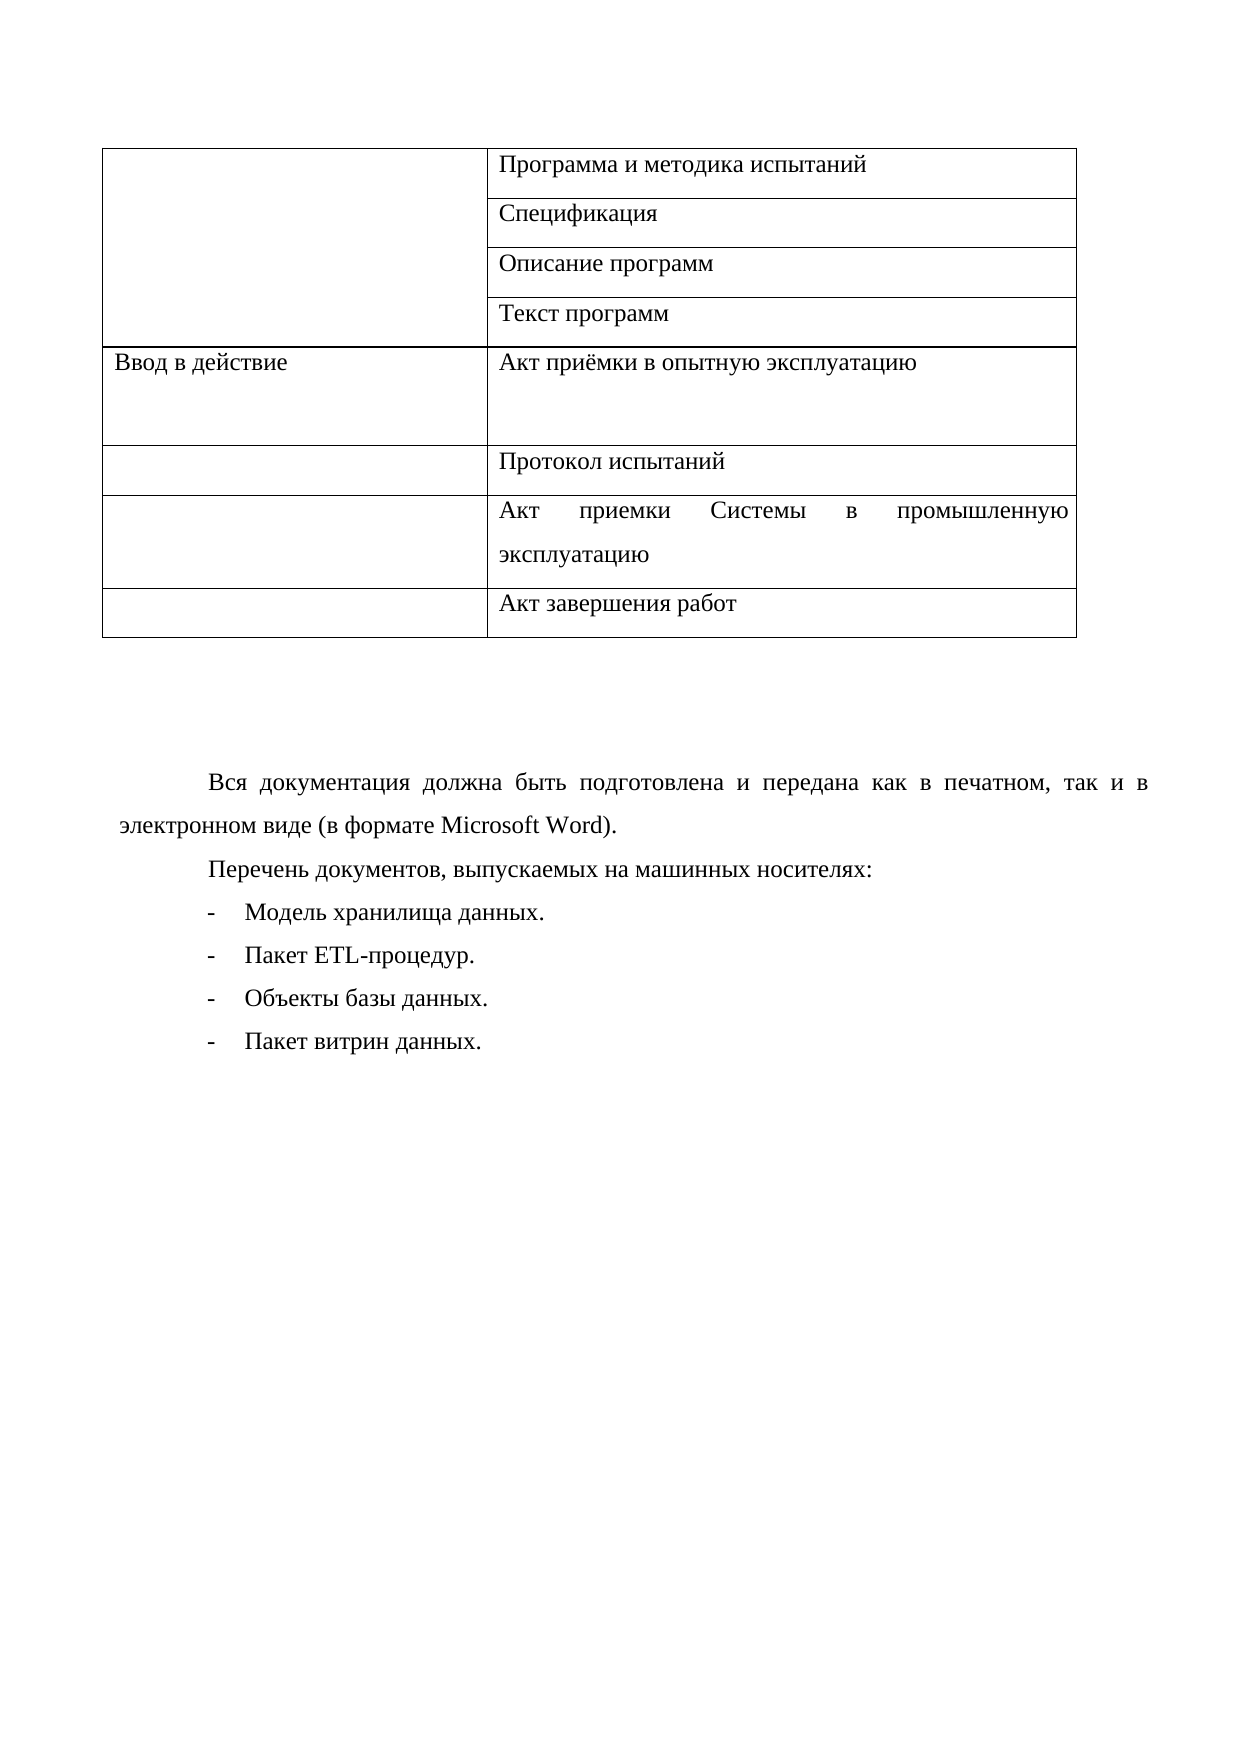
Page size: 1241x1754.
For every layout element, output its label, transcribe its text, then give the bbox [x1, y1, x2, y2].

table_cell [103, 446, 487, 494]
table_cell Протокол испытаний [488, 446, 1076, 494]
table_cell Текст программ [488, 298, 1076, 346]
table_cell Описание программ [488, 248, 1076, 297]
list Пакет ETL-процедур. [207, 940, 1152, 969]
table_cell Спецификация [488, 199, 1076, 247]
list Модель хранилища данных. [207, 897, 1152, 926]
table_cell Акт приемки Системы в промышленную эксплуатацию [488, 496, 1076, 587]
table_cell [103, 496, 487, 587]
list Объекты базы данных. [207, 983, 1152, 1012]
list Пакет витрин данных. [207, 1026, 1152, 1055]
table_cell Ввод в действие [103, 348, 487, 445]
table_cell Программа и методика испытаний [488, 149, 1076, 197]
text Перечень документов, выпускаемых на машинных носителях: [119, 854, 1150, 882]
text Вся документация должна быть подготовлена и передана как в печатном, так и в электронном виде (в формате Microsoft Word). [119, 767, 1150, 839]
table_cell [103, 589, 487, 637]
table_cell Акт приёмки в опытную эксплуатацию [488, 348, 1076, 445]
table_cell Акт завершения работ [488, 589, 1076, 637]
